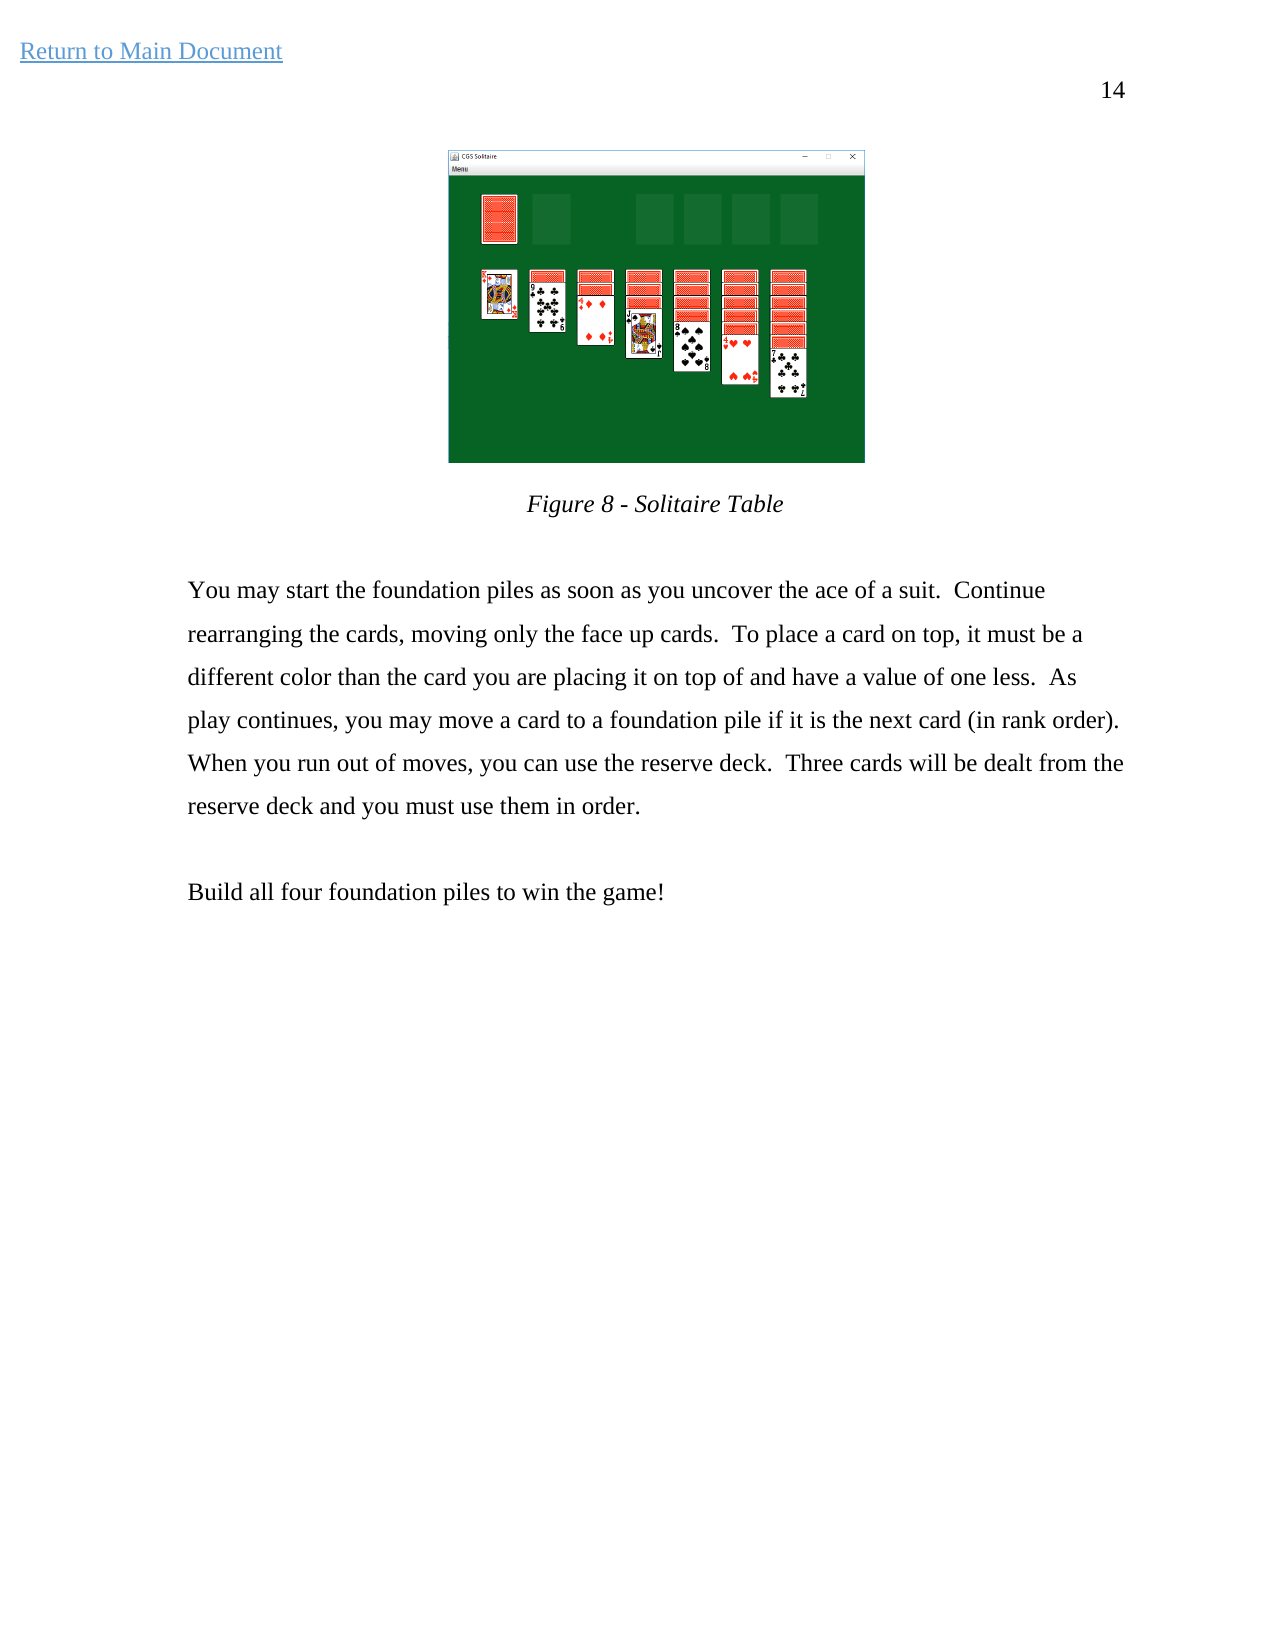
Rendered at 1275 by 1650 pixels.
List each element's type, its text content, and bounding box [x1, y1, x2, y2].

text You may start the foundation piles as soon as you uncover the ace of a suit. Continue rearranging the cards, moving only the face up cards. To place a card on top, it must be a different color than the card you are placing it on top of and have a value of one less. As play continues, you may move a card to a foundation pile if it is the next card (in rank order). When you run out of moves, you can use the reserve deck. Three cards will be dealt from the reserve deck and you must use them in order. [187, 576, 1125, 820]
text Build all four foundation piles to win the game! [187, 877, 1125, 906]
picture [447, 150, 865, 463]
